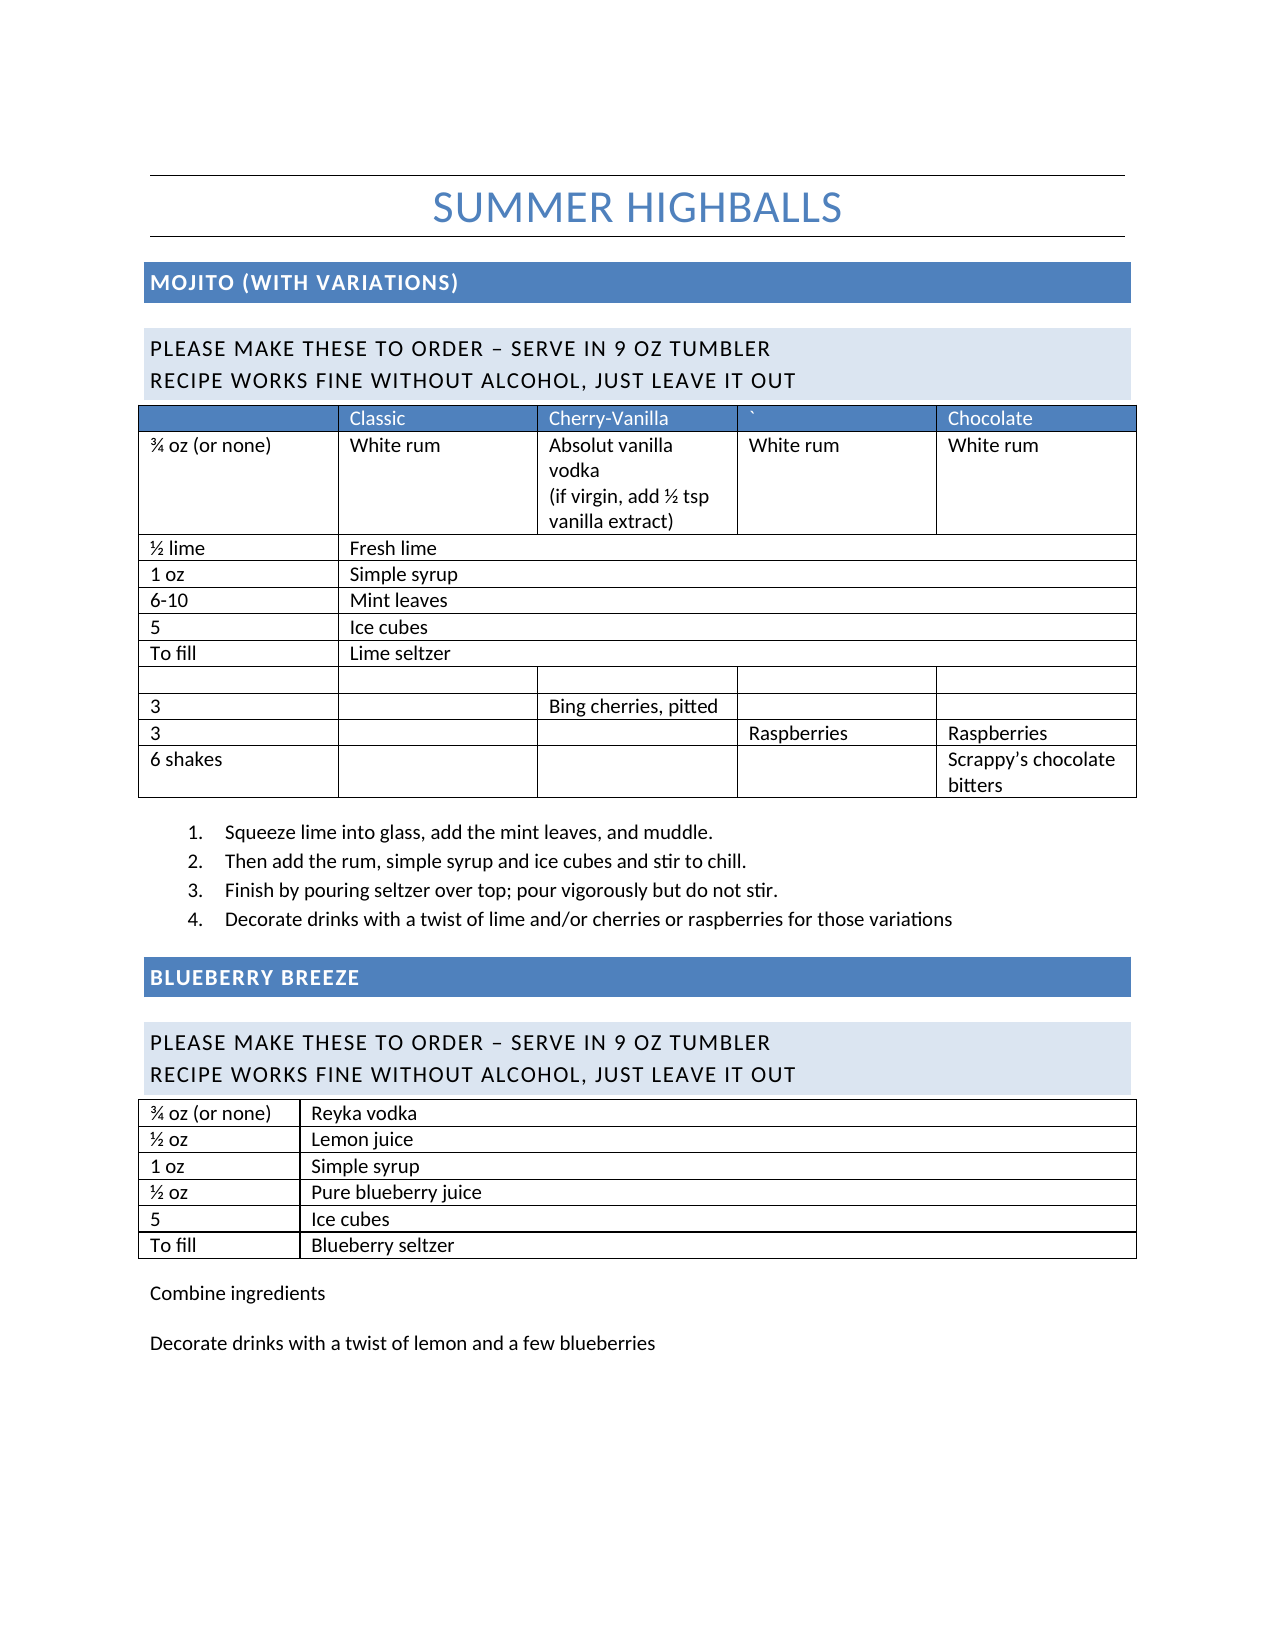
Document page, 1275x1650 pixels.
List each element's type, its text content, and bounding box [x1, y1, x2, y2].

table_cell White rum [937, 432, 1136, 534]
table_cell 6 shakes [139, 746, 338, 797]
table_cell ½ lime [139, 535, 338, 560]
table_cell [738, 746, 936, 797]
table_cell 1 oz [139, 561, 338, 587]
table_header Classic [339, 406, 537, 431]
table_cell White rum [738, 432, 936, 534]
table_cell [538, 667, 737, 692]
list Decorate drinks with a twist of lime and/or cherries or raspberries for those variations [187, 907, 1125, 932]
table_cell Raspberries [937, 720, 1136, 745]
table_cell [339, 746, 537, 797]
table_cell [738, 694, 936, 719]
table_header Chocolate [937, 406, 1136, 431]
table_cell Fresh lime [339, 535, 1136, 560]
table_cell ½ oz [139, 1180, 299, 1205]
table_cell 6-10 [139, 588, 338, 613]
table_cell To fill [139, 641, 338, 666]
table_cell Raspberries [738, 720, 936, 745]
table_header Cherry-Vanilla [538, 406, 737, 431]
table_cell [738, 667, 936, 692]
table_cell Absolut vanilla vodka (if virgin, add ½ tsp vanilla extract) [538, 432, 737, 534]
table_header Reyka vodka [301, 1100, 1136, 1126]
table_header [139, 406, 338, 431]
table_cell ½ oz [139, 1127, 299, 1152]
table_cell Pure blueberry juice [301, 1180, 1136, 1205]
table_cell [339, 667, 537, 692]
table_cell [538, 720, 737, 745]
table_cell [339, 720, 537, 745]
table_cell Blueberry seltzer [301, 1233, 1136, 1258]
text Decorate drinks with a twist of lemon and a few blueberries [150, 1330, 1125, 1355]
table_cell 3 [139, 720, 338, 745]
subtitle Please make these to order – serve in 9 oz tumbler Recipe works fine without alcohol, just leave it out [150, 1029, 1125, 1089]
table_cell Simple syrup [301, 1153, 1136, 1178]
table_cell Mint leaves [339, 588, 1136, 613]
list Then add the rum, simple syrup and ice cubes and stir to chill. [187, 848, 1125, 874]
table_cell [538, 746, 737, 797]
table_cell 3 [139, 694, 338, 719]
table_cell Ice cubes [339, 614, 1136, 639]
title summer highballs [150, 176, 1125, 236]
table_cell [339, 694, 537, 719]
list Squeeze lime into glass, add the mint leaves, and muddle. [187, 819, 1125, 844]
table_cell Bing cherries, pitted [538, 694, 737, 719]
list Finish by pouring seltzer over top; pour vigorously but do not stir. [187, 877, 1125, 903]
table_cell [139, 667, 338, 692]
subtitle Blueberry Breeze [150, 963, 1125, 991]
table_cell 5 [139, 614, 338, 639]
table_header ¾ oz (or none) [139, 1100, 299, 1126]
table_header ` [738, 406, 936, 431]
table_cell 5 [139, 1206, 299, 1231]
text Combine ingredients [150, 1280, 1125, 1305]
table_cell [937, 694, 1136, 719]
table_cell Lemon juice [301, 1127, 1136, 1152]
table_cell To fill [139, 1233, 299, 1258]
table_cell [937, 667, 1136, 692]
table_cell Lime seltzer [339, 641, 1136, 666]
table_cell Ice cubes [301, 1206, 1136, 1231]
subtitle Please make these to order – serve in 9 oz tumbler Recipe works fine without alcohol, just leave it out [150, 334, 1125, 394]
table_cell White rum [339, 432, 537, 534]
subtitle Mojito (with variations) [150, 269, 1125, 296]
table_cell Scrappy’s chocolate bitters [937, 746, 1136, 797]
table_cell Simple syrup [339, 561, 1136, 587]
table_cell 1 oz [139, 1153, 299, 1178]
table_cell ¾ oz (or none) [139, 432, 338, 534]
